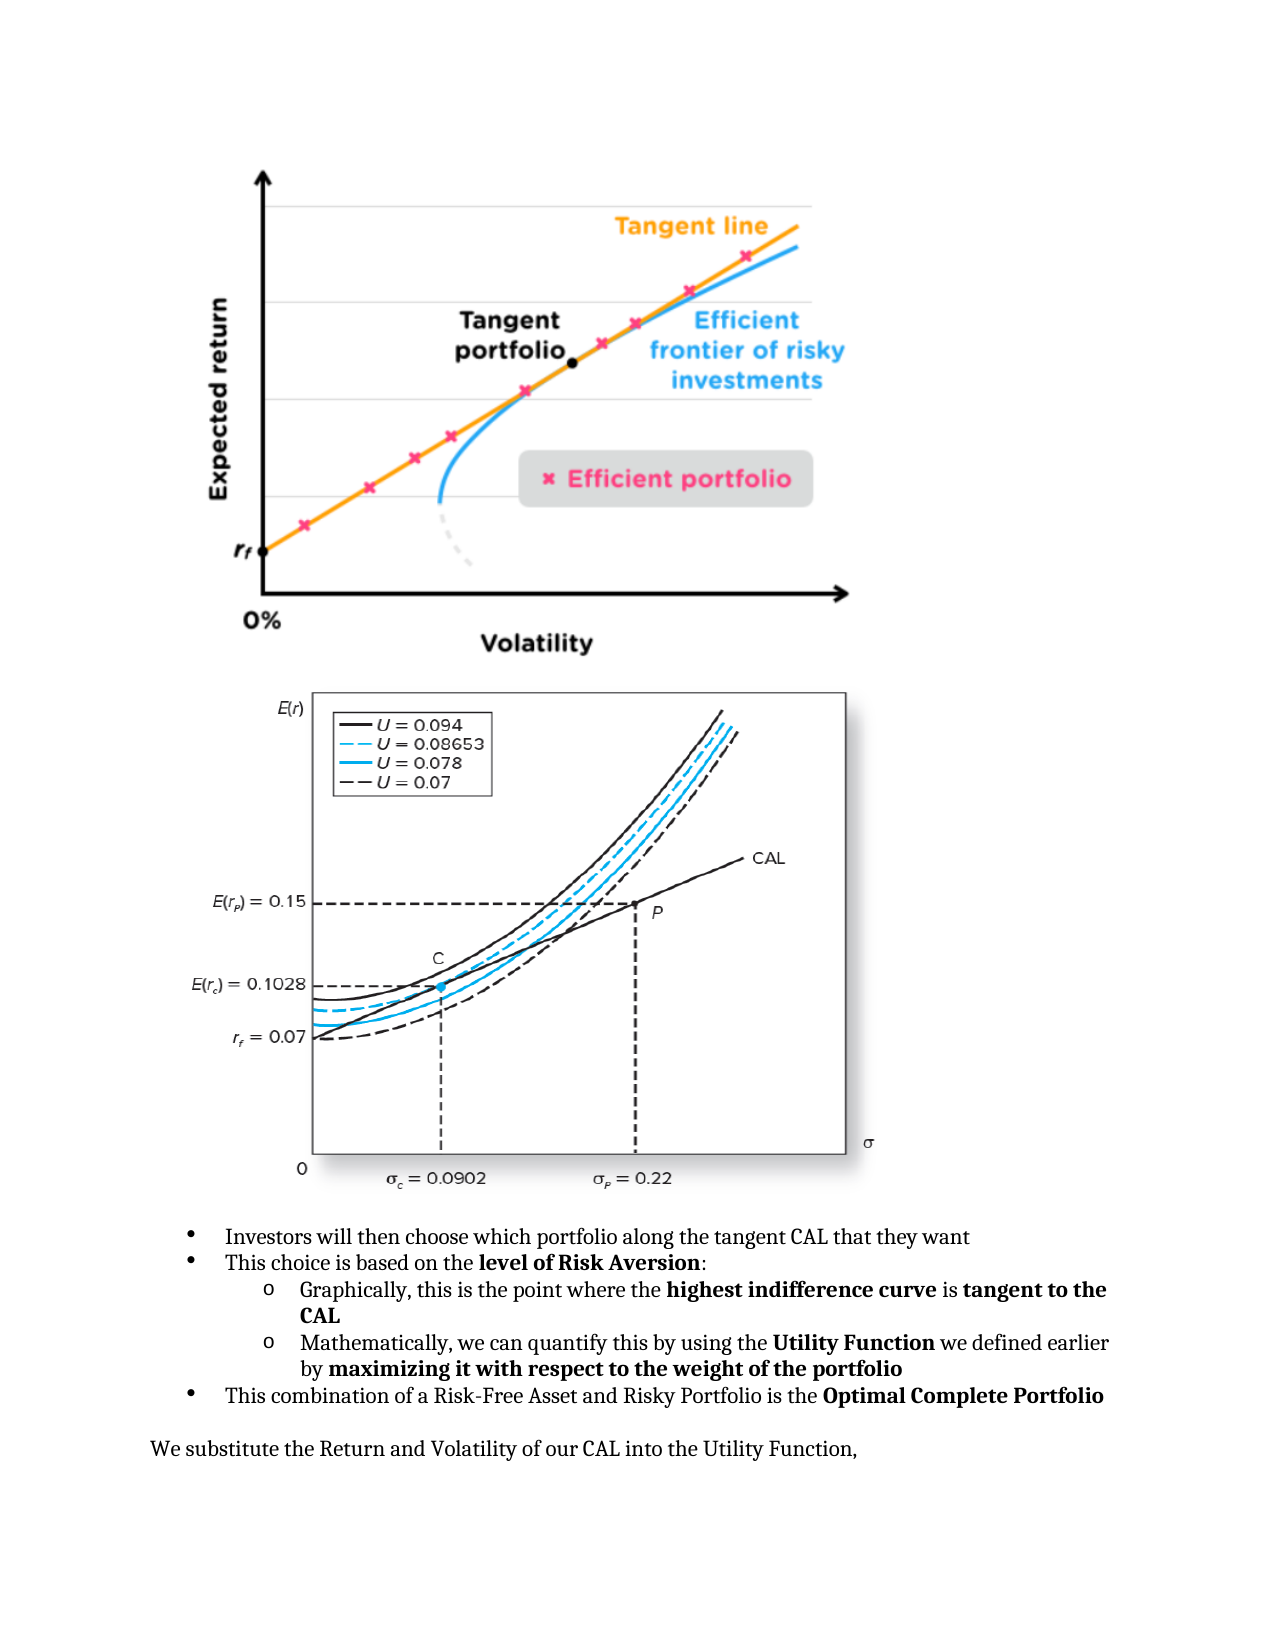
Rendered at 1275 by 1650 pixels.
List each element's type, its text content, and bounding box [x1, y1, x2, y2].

picture [150, 150, 901, 1197]
text We substitute the Return and Volatility of our CAL into the Utility Function, [150, 1435, 1125, 1462]
list Graphically, this is the point where the highest indifference curve is tangent to the CAL [262, 1276, 1125, 1329]
list Investors will then choose which portfolio along the tangent CAL that they want [187, 1223, 1125, 1250]
list This choice is based on the level of Risk Aversion: [187, 1250, 1125, 1276]
list This combination of a Risk-Free Asset and Risky Portfolio is the Optimal Complete Portfolio [187, 1383, 1125, 1409]
list Mathematically, we can quantify this by using the Utility Function we defined earlier by maximizing it with respect to the weight of the portfolio [262, 1329, 1125, 1383]
